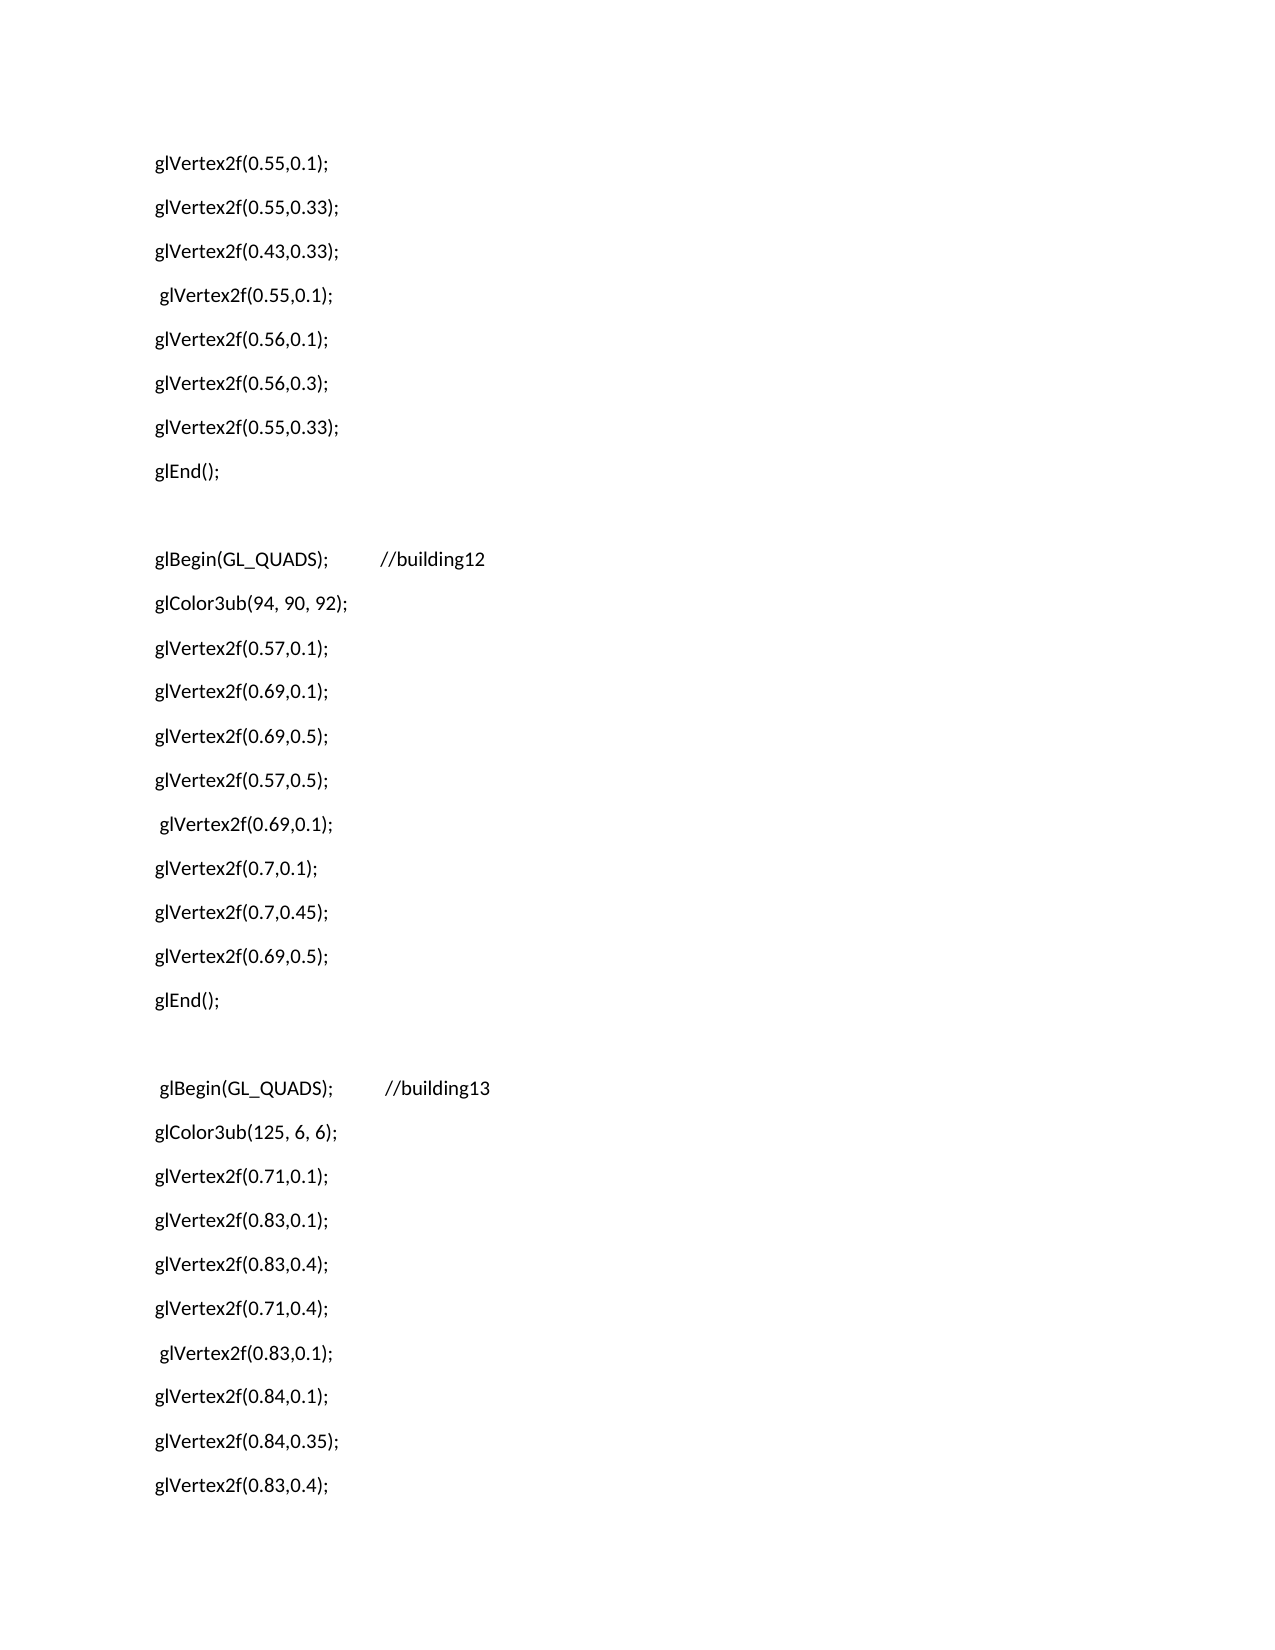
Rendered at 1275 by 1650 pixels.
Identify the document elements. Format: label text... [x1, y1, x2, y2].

text glVertex2f(0.83,0.4); [150, 1472, 1125, 1497]
text glVertex2f(0.83,0.1); [150, 1340, 1125, 1365]
text glVertex2f(0.69,0.1); [150, 679, 1125, 704]
text glVertex2f(0.71,0.1); [150, 1163, 1125, 1189]
text glVertex2f(0.84,0.35); [150, 1428, 1125, 1453]
text glVertex2f(0.57,0.5); [150, 767, 1125, 792]
text glVertex2f(0.69,0.5); [150, 723, 1125, 748]
text glVertex2f(0.56,0.1); [150, 326, 1125, 352]
text glVertex2f(0.55,0.33); [150, 194, 1125, 219]
text glColor3ub(94, 90, 92); [150, 591, 1125, 616]
text glBegin(GL_QUADS); //building12 [150, 547, 1125, 572]
text glVertex2f(0.69,0.1); [150, 811, 1125, 836]
text glColor3ub(125, 6, 6); [150, 1119, 1125, 1145]
text glVertex2f(0.55,0.1); [150, 282, 1125, 308]
text glVertex2f(0.71,0.4); [150, 1296, 1125, 1321]
text glVertex2f(0.83,0.4); [150, 1252, 1125, 1277]
text glEnd(); [150, 987, 1125, 1013]
text glVertex2f(0.56,0.3); [150, 370, 1125, 396]
text glVertex2f(0.55,0.33); [150, 414, 1125, 440]
text glVertex2f(0.69,0.5); [150, 943, 1125, 968]
text glBegin(GL_QUADS); //building13 [150, 1075, 1125, 1101]
text glVertex2f(0.43,0.33); [150, 238, 1125, 263]
text glVertex2f(0.55,0.1); [150, 150, 1125, 175]
text glVertex2f(0.7,0.45); [150, 899, 1125, 924]
text glVertex2f(0.83,0.1); [150, 1207, 1125, 1233]
text glVertex2f(0.57,0.1); [150, 635, 1125, 660]
text glVertex2f(0.84,0.1); [150, 1384, 1125, 1409]
text glVertex2f(0.7,0.1); [150, 855, 1125, 880]
text glEnd(); [150, 458, 1125, 484]
